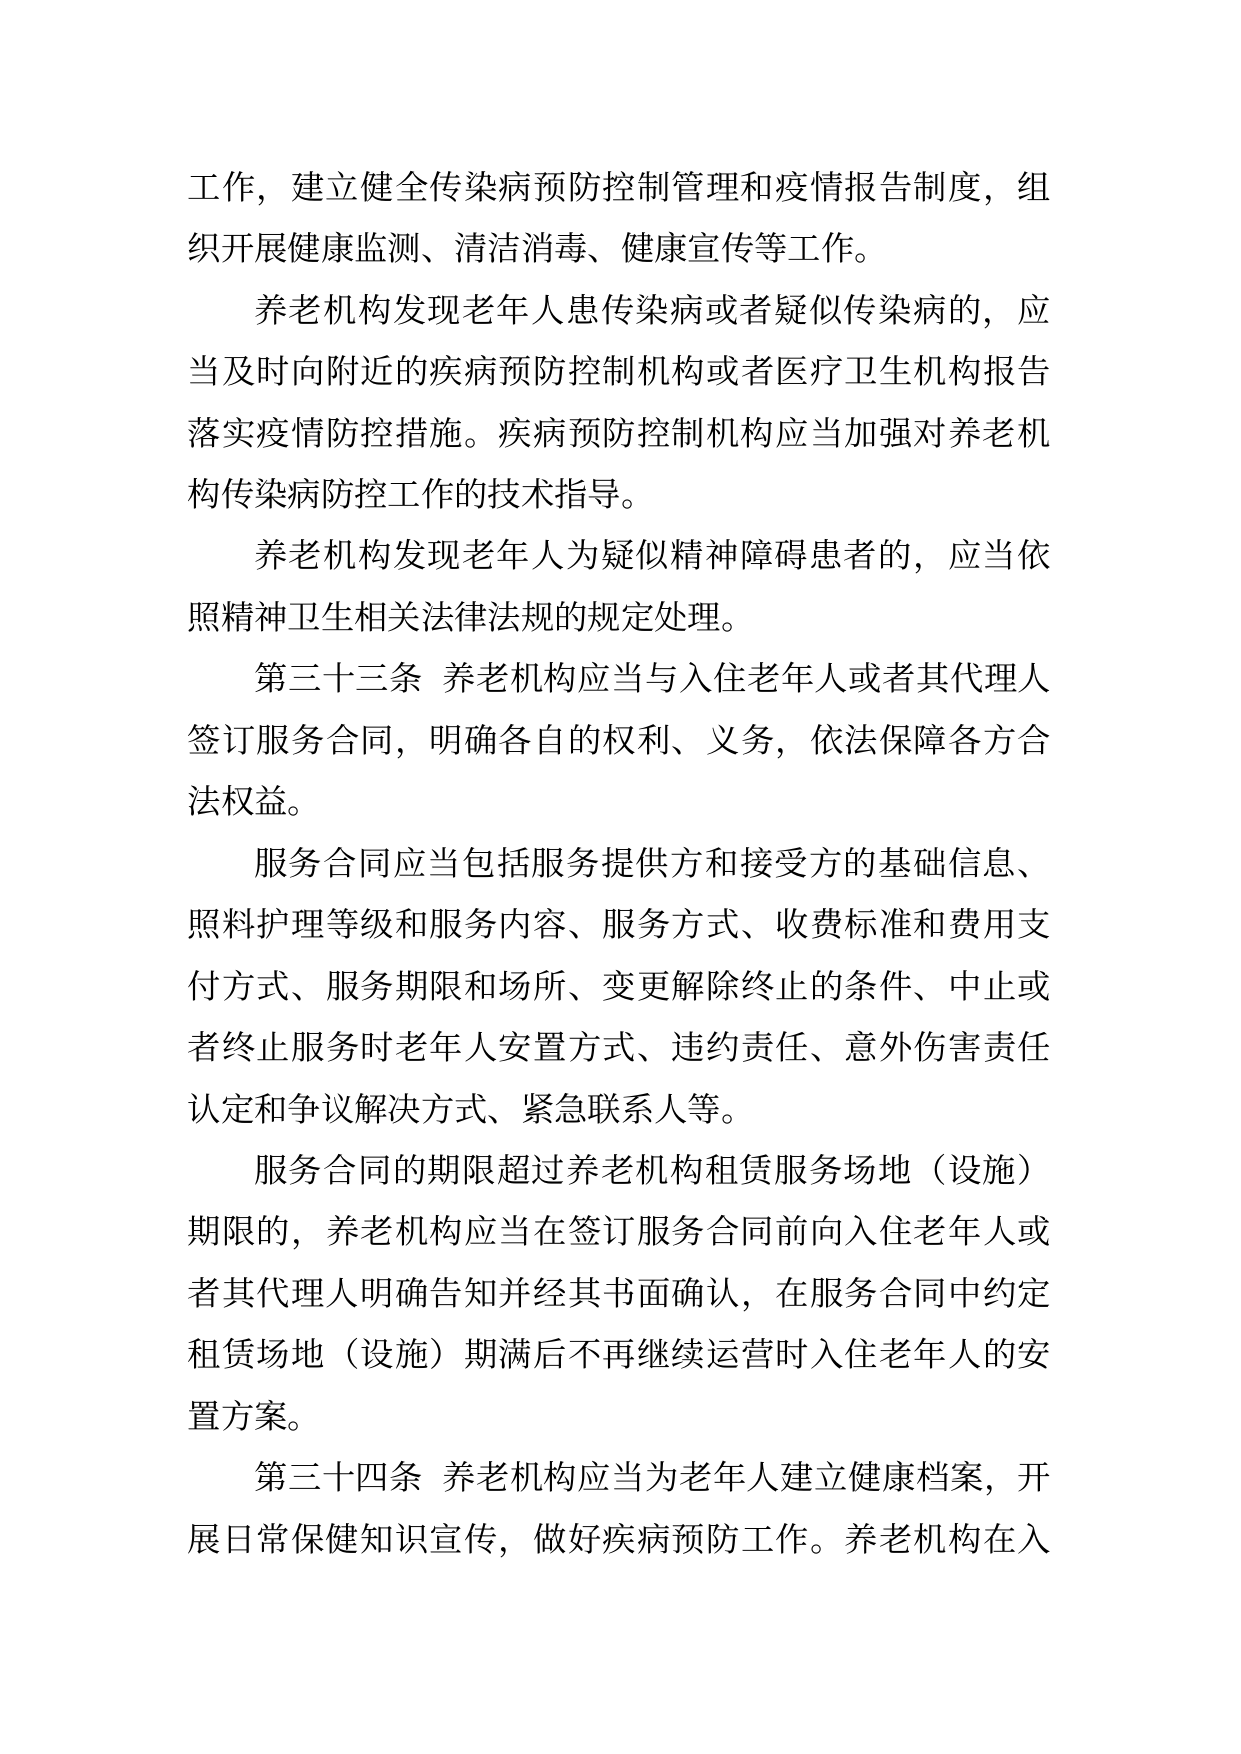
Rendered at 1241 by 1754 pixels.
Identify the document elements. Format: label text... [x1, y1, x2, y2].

text 服务合同应当包括服务提供方和接受方的基础信息、照料护理等级和服务内容、服务方式、收费标准和费用支付方式、服务期限和场所、变更解除终止的条件、中止或者终止服务时老年人安置方式、违约责任、意外伤害责任认定和争议解决方式、紧急联系人等。 [187, 826, 1053, 1133]
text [187, 1441, 1053, 1563]
text 养老机构发现老年人患传染病或者疑似传染病的，应当及时向附近的疾病预防控制机构或者医疗卫生机构报告，落实疫情防控措施。疾病预防控制机构应当加强对养老机构传染病防控工作的技术指导。 [187, 273, 1053, 519]
text 养老机构发现老年人为疑似精神障碍患者的，应当依照精神卫生相关法律法规的规定处理。 [187, 519, 1053, 642]
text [187, 150, 1053, 273]
text 第三十三条 养老机构应当与入住老年人或者其代理人签订服务合同，明确各自的权利、义务，依法保障各方合法权益。 [187, 642, 1053, 826]
text 服务合同的期限超过养老机构租赁服务场地（设施）期限的，养老机构应当在签订服务合同前向入住老年人或者其代理人明确告知并经其书面确认，在服务合同中约定租赁场地（设施）期满后不再继续运营时入住老年人的安置方案。 [187, 1133, 1053, 1441]
